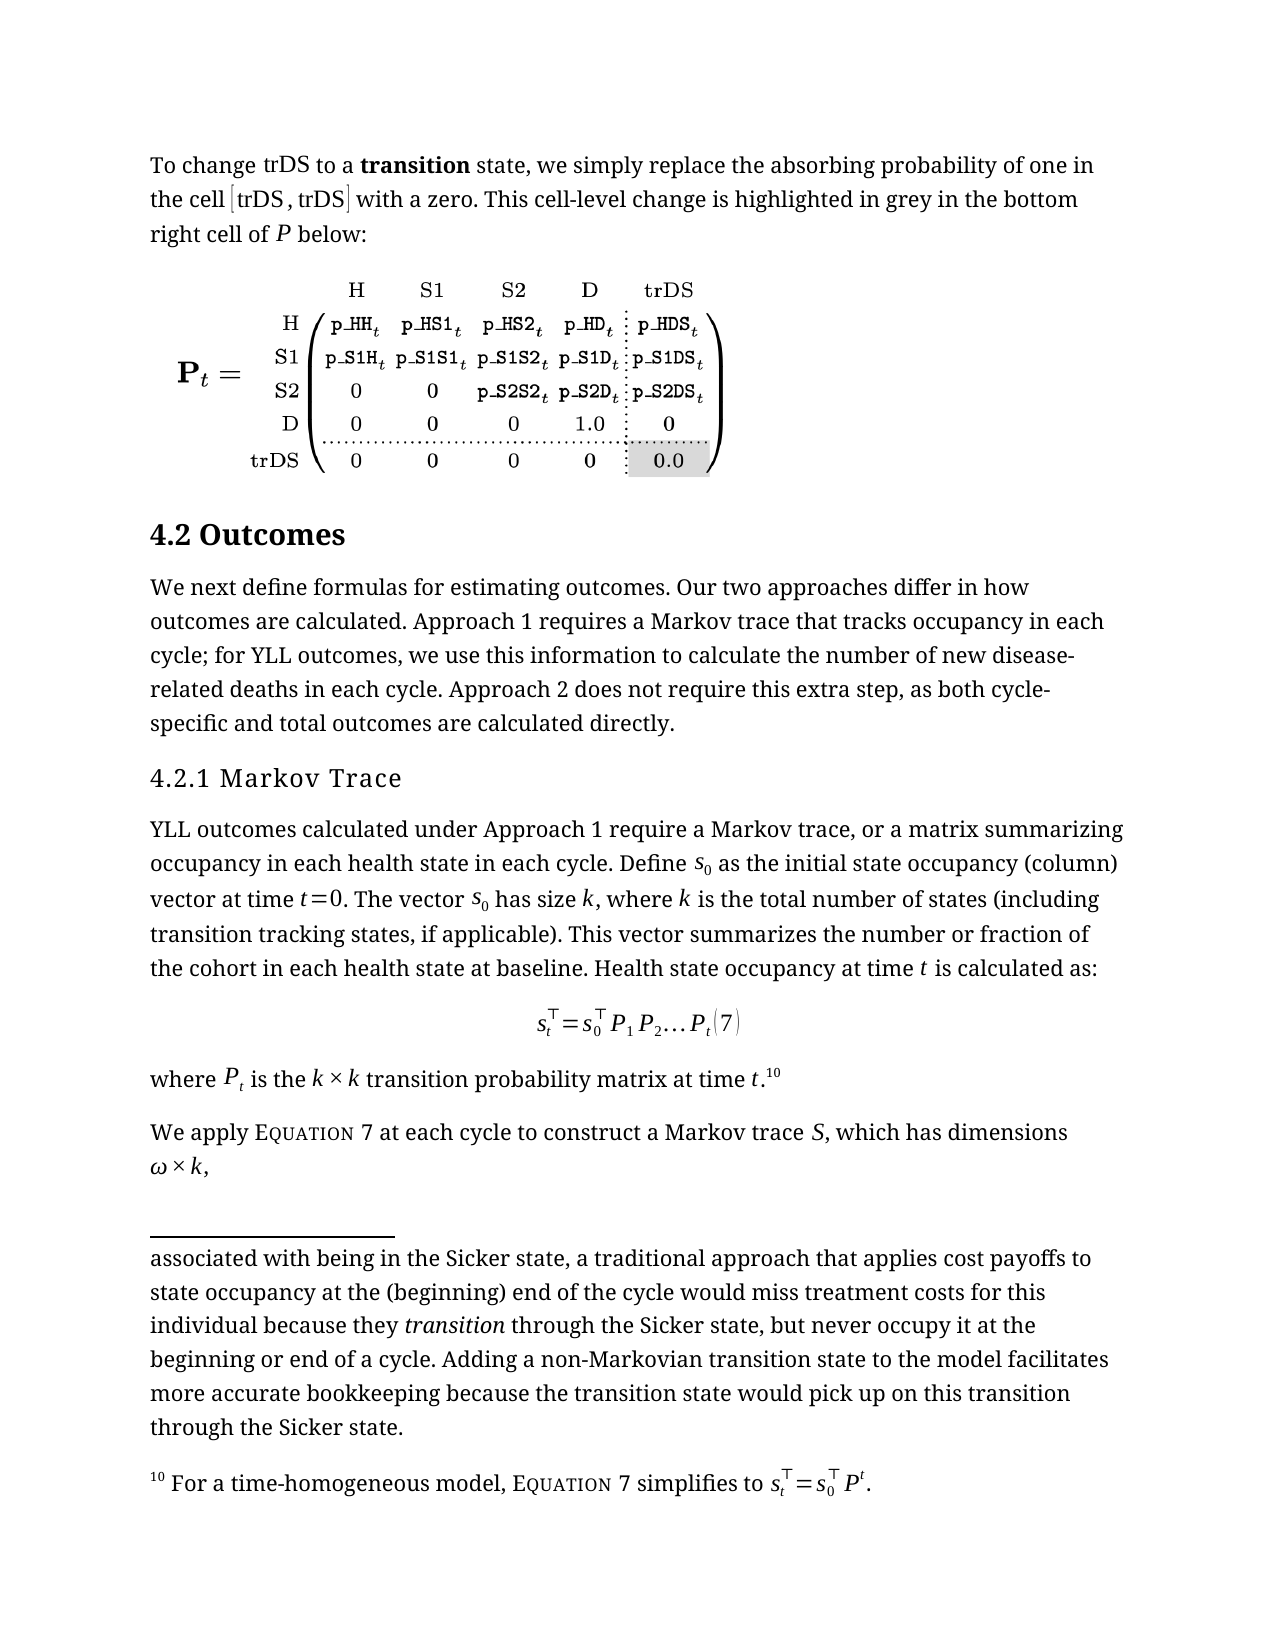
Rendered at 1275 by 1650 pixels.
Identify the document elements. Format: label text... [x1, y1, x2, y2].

text YLL outcomes calculated under Approach 1 require a Markov trace, or a matrix summarizing occupancy in each health state in each cycle. Define as the initial state occupancy (column) vector at time . The vector has size , where is the total number of states (including transition tracking states, if applicable). This vector summarizes the number or fraction of the cohort in each health state at baseline. Health state occupancy at time is calculated as: [150, 813, 1125, 982]
text where is the transition probability matrix at time . [150, 1063, 1125, 1094]
subtitle 4.2 Outcomes [150, 514, 1125, 553]
text To change to a transition state, we simply replace the absorbing probability of one in the cell with a zero. This cell-level change is highlighted in grey in the bottom right cell of below: [150, 150, 1125, 248]
picture [150, 271, 736, 491]
text We apply Equation 7 at each cycle to construct a Markov trace , which has dimensions , [150, 1117, 1125, 1181]
subtitle 4.2.1 Markov Trace [150, 761, 1125, 795]
text We next define formulas for estimating outcomes. Our two approaches differ in how outcomes are calculated. Approach 1 requires a Markov trace that tracks occupancy in each cycle; for YLL outcomes, we use this information to calculate the number of new disease-related deaths in each cycle. Approach 2 does not require this extra step, as both cycle-specific and total outcomes are calculated directly. [150, 572, 1125, 738]
